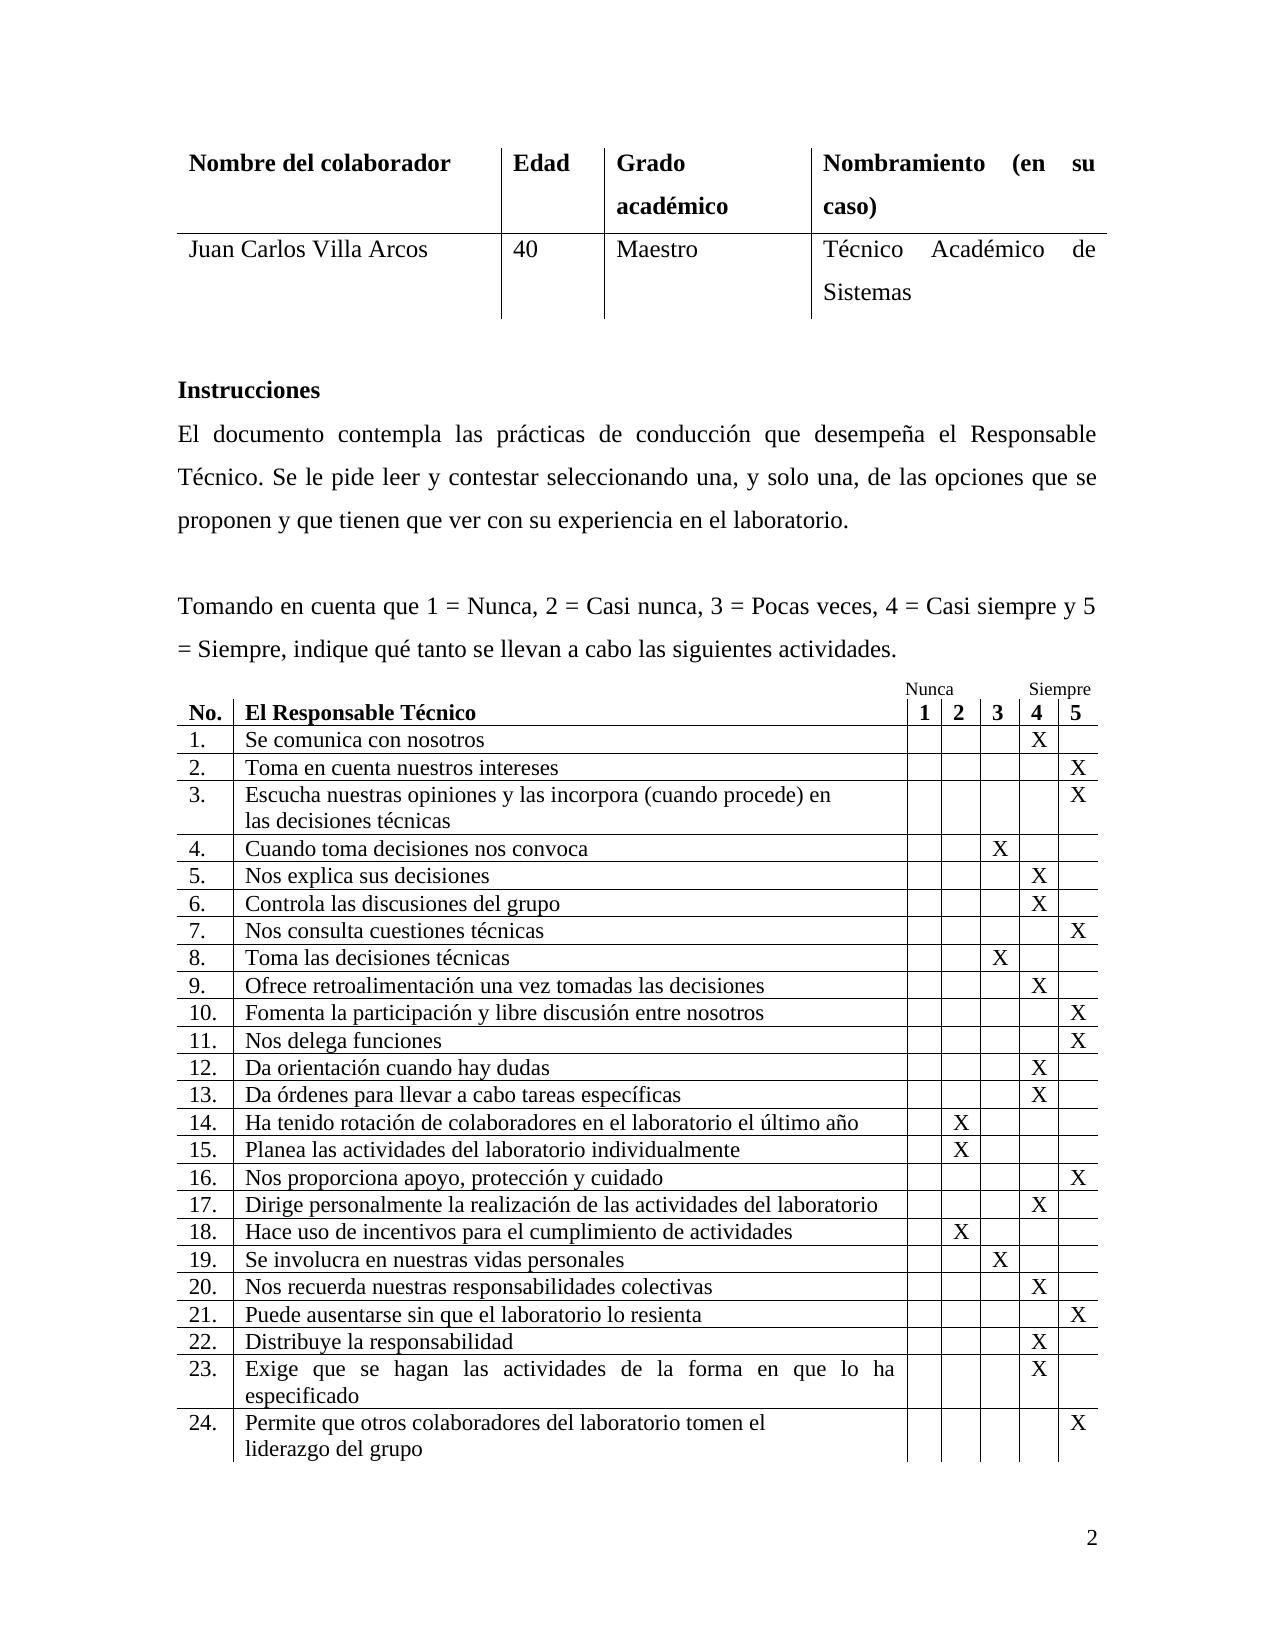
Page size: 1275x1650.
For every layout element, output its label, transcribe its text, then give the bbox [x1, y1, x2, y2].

table_cell Da orientación cuando hay dudas [234, 1054, 907, 1080]
table_cell [981, 999, 1019, 1026]
table_cell [981, 1328, 1019, 1354]
table_cell [1020, 1164, 1058, 1190]
table_cell [1020, 999, 1058, 1026]
table_cell 11. [177, 1027, 233, 1053]
table_cell Planea las actividades del laboratorio individualmente [234, 1136, 907, 1163]
table_cell X [942, 1109, 980, 1135]
table_cell [981, 1164, 1019, 1190]
table_cell [942, 945, 980, 971]
table_cell Nos proporciona apoyo, protección y cuidado [234, 1164, 907, 1190]
table_cell [942, 1164, 980, 1190]
table_cell [942, 1355, 980, 1408]
table_cell 2. [177, 754, 233, 780]
table_cell X [1020, 862, 1058, 889]
table_cell [1059, 835, 1098, 861]
table_cell 6. [177, 890, 233, 916]
table_cell 23. [177, 1355, 233, 1408]
table_header 2 [942, 699, 980, 725]
table_cell Nos recuerda nuestras responsabilidades colectivas [234, 1273, 907, 1299]
table_cell [908, 1109, 941, 1135]
table_cell Se involucra en nuestras vidas personales [234, 1246, 907, 1272]
table_cell 19. [177, 1246, 233, 1272]
table_cell Escucha nuestras opiniones y las incorpora (cuando procede) en las decisiones técnicas [234, 781, 907, 834]
table_cell [1059, 1328, 1098, 1354]
table_cell Distribuye la responsabilidad [234, 1328, 907, 1354]
table_cell [981, 1355, 1019, 1408]
table_cell [908, 1136, 941, 1163]
table_cell X [1020, 1054, 1058, 1080]
table_cell X [1059, 1409, 1098, 1462]
table_cell [1020, 835, 1058, 861]
table_cell [908, 999, 941, 1026]
table_cell [1059, 1136, 1098, 1163]
table_cell 40 [502, 234, 604, 319]
table_cell [981, 972, 1019, 998]
table_cell Ha tenido rotación de colaboradores en el laboratorio el último año [234, 1109, 907, 1135]
table_cell 7. [177, 917, 233, 943]
table_cell 15. [177, 1136, 233, 1163]
table_cell [942, 1054, 980, 1080]
table_cell [981, 781, 1019, 834]
text Tomando en cuenta que 1 = Nunca, 2 = Casi nunca, 3 = Pocas veces, 4 = Casi siempre y 5 = Siempre, indique qué tanto se llevan a cabo las siguientes actividades. [177, 591, 1098, 663]
table_cell X [1020, 1081, 1058, 1108]
table_cell [908, 1164, 941, 1190]
table_cell [981, 1027, 1019, 1053]
table_cell Nos explica sus decisiones [234, 862, 907, 889]
table_cell [942, 835, 980, 861]
table_cell [1059, 972, 1098, 998]
table_cell 9. [177, 972, 233, 998]
table_cell Técnico Académico de Sistemas [812, 234, 1107, 319]
table_cell [1059, 1109, 1098, 1135]
text El documento contempla las prácticas de conducción que desempeña el Responsable Técnico. Se le pide leer y contestar seleccionando una, y solo una, de las opciones que se proponen y que tienen que ver con su experiencia en el laboratorio. [177, 419, 1098, 534]
table_cell [908, 890, 941, 916]
table_cell [908, 726, 941, 753]
table_cell X [1020, 726, 1058, 753]
table_cell [942, 1409, 980, 1462]
table_cell [908, 862, 941, 889]
table_cell X [1059, 1164, 1098, 1190]
table_cell 4. [177, 835, 233, 861]
table_cell X [1020, 972, 1058, 998]
table_cell [942, 862, 980, 889]
table_cell [1059, 1081, 1098, 1108]
table_cell 22. [177, 1328, 233, 1354]
table_cell X [981, 835, 1019, 861]
table_cell X [1059, 1301, 1098, 1327]
table_cell [942, 917, 980, 943]
table_cell 16. [177, 1164, 233, 1190]
table_cell [942, 1328, 980, 1354]
table_cell [942, 999, 980, 1026]
table_cell [908, 781, 941, 834]
table_cell Juan Carlos Villa Arcos [177, 234, 501, 319]
table_cell [942, 972, 980, 998]
table_cell [981, 726, 1019, 753]
table_cell [1059, 862, 1098, 889]
table_cell [908, 1027, 941, 1053]
table_cell Cuando toma decisiones nos convoca [234, 835, 907, 861]
table_cell Permite que otros colaboradores del laboratorio tomen el liderazgo del grupo [234, 1409, 907, 1462]
table_cell [942, 1301, 980, 1327]
table_cell [908, 1219, 941, 1245]
table_cell Controla las discusiones del grupo [234, 890, 907, 916]
table_cell [981, 917, 1019, 943]
table_cell [981, 754, 1019, 780]
table_cell 21. [177, 1301, 233, 1327]
table_cell [908, 917, 941, 943]
table_cell X [1020, 1191, 1058, 1217]
table_cell [1059, 1191, 1098, 1217]
table_cell [1020, 1219, 1058, 1245]
table_cell [981, 1054, 1019, 1080]
table_cell [1020, 917, 1058, 943]
table_cell [942, 890, 980, 916]
table_cell X [1020, 1273, 1058, 1299]
table_header Edad [502, 148, 604, 233]
table_cell [942, 1081, 980, 1108]
table_cell [1020, 781, 1058, 834]
table_cell [1059, 1355, 1098, 1408]
table_header Grado académico [605, 148, 811, 233]
table_cell [942, 754, 980, 780]
table_cell X [1059, 999, 1098, 1026]
table_cell X [1059, 781, 1098, 834]
table_cell 1. [177, 726, 233, 753]
table_header 5 [1059, 699, 1098, 725]
table_cell [1059, 890, 1098, 916]
table_cell 17. [177, 1191, 233, 1217]
table_cell Hace uso de incentivos para el cumplimiento de actividades [234, 1219, 907, 1245]
table_cell [1020, 1409, 1058, 1462]
table_cell [908, 972, 941, 998]
table_cell 20. [177, 1273, 233, 1299]
table_cell [908, 1355, 941, 1408]
table_cell 14. [177, 1109, 233, 1135]
table_cell 8. [177, 945, 233, 971]
table_cell [981, 1109, 1019, 1135]
table_cell [981, 1301, 1019, 1327]
table_cell [942, 726, 980, 753]
table_cell 12. [177, 1054, 233, 1080]
table_header 4 [1020, 699, 1058, 725]
table_cell Se comunica con nosotros [234, 726, 907, 753]
table_cell [1059, 1219, 1098, 1245]
table_cell [908, 835, 941, 861]
table_cell [908, 754, 941, 780]
table_cell X [1020, 1328, 1058, 1354]
table_cell [1059, 945, 1098, 971]
table_cell [942, 1027, 980, 1053]
table_header No. [177, 699, 233, 725]
table_cell [1020, 1109, 1058, 1135]
table_header 1 [908, 699, 941, 725]
table_cell [1020, 1027, 1058, 1053]
table_cell 5. [177, 862, 233, 889]
table_header 3 [981, 699, 1019, 725]
table_cell Da órdenes para llevar a cabo tareas específicas [234, 1081, 907, 1108]
table_header Nombramiento (en su caso) [812, 148, 1107, 233]
text Instrucciones [177, 376, 1098, 404]
table_cell [1020, 945, 1058, 971]
table_cell Dirige personalmente la realización de las actividades del laboratorio [234, 1191, 907, 1217]
table_cell [1059, 1054, 1098, 1080]
table_cell [981, 1409, 1019, 1462]
table_cell Exige que se hagan las actividades de la forma en que lo ha especificado [234, 1355, 907, 1408]
table_cell [942, 1191, 980, 1217]
table_cell Nos consulta cuestiones técnicas [234, 917, 907, 943]
table_cell [981, 1081, 1019, 1108]
table_cell [981, 862, 1019, 889]
table_cell X [981, 1246, 1019, 1272]
table_cell X [1059, 917, 1098, 943]
table_cell [1020, 1301, 1058, 1327]
table_cell 24. [177, 1409, 233, 1462]
table_cell [908, 1054, 941, 1080]
table_cell [908, 1273, 941, 1299]
table_cell [1020, 754, 1058, 780]
table_cell [908, 945, 941, 971]
table_cell X [1059, 754, 1098, 780]
table_cell X [942, 1219, 980, 1245]
table_cell [908, 1191, 941, 1217]
table_cell X [1059, 1027, 1098, 1053]
table_cell [1020, 1246, 1058, 1272]
table_cell [981, 1219, 1019, 1245]
table_cell [981, 890, 1019, 916]
table_cell [908, 1409, 941, 1462]
table_cell X [1020, 890, 1058, 916]
table_cell Nos delega funciones [234, 1027, 907, 1053]
table_cell 18. [177, 1219, 233, 1245]
text Nunca Siempre [177, 677, 1098, 699]
table_cell [1020, 1136, 1058, 1163]
table_cell [942, 1246, 980, 1272]
table_header Nombre del colaborador [177, 148, 501, 233]
table_cell [908, 1328, 941, 1354]
table_cell Toma las decisiones técnicas [234, 945, 907, 971]
table_cell Fomenta la participación y libre discusión entre nosotros [234, 999, 907, 1026]
table_cell Toma en cuenta nuestros intereses [234, 754, 907, 780]
table_cell X [981, 945, 1019, 971]
table_cell Maestro [605, 234, 811, 319]
table_cell [1059, 726, 1098, 753]
table_cell [1059, 1246, 1098, 1272]
table_cell Ofrece retroalimentación una vez tomadas las decisiones [234, 972, 907, 998]
table_header El Responsable Técnico [234, 699, 907, 725]
table_cell Puede ausentarse sin que el laboratorio lo resienta [234, 1301, 907, 1327]
table_cell [1059, 1273, 1098, 1299]
table_cell [908, 1081, 941, 1108]
table_cell [908, 1301, 941, 1327]
table_cell [981, 1136, 1019, 1163]
table_cell [908, 1246, 941, 1272]
table_cell [981, 1191, 1019, 1217]
table_cell X [1020, 1355, 1058, 1408]
table_cell 3. [177, 781, 233, 834]
table_cell 13. [177, 1081, 233, 1108]
table_cell [942, 1273, 980, 1299]
table_cell 10. [177, 999, 233, 1026]
table_cell [981, 1273, 1019, 1299]
table_cell X [942, 1136, 980, 1163]
table_cell [942, 781, 980, 834]
